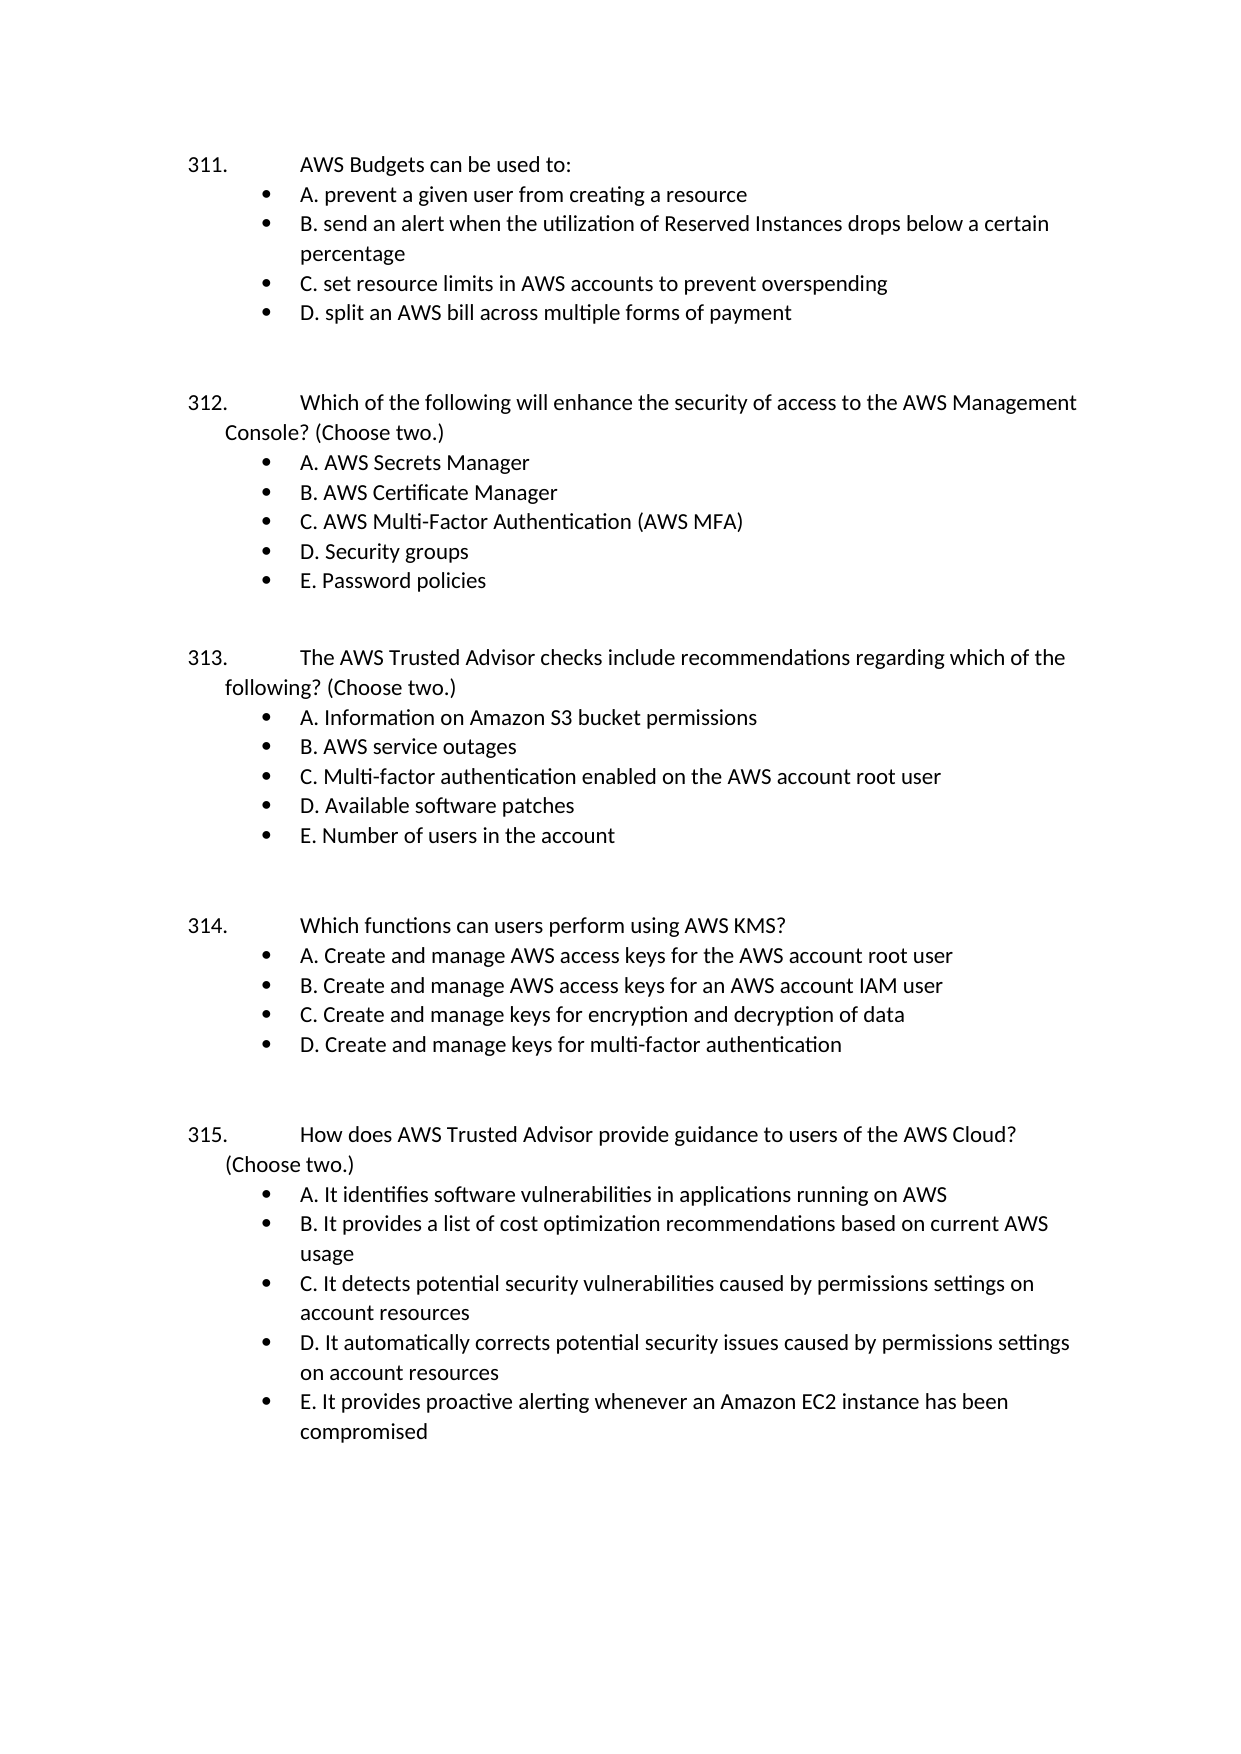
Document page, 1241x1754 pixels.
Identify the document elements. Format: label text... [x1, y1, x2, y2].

list D. It automatically corrects potential security issues caused by permissions settings on account resources [262, 1328, 1090, 1386]
list D. Security groups [262, 537, 1090, 565]
list The AWS Trusted Advisor checks include recommendations regarding which of the following? (Choose two.) [187, 643, 1090, 701]
list D. Available software patches [262, 792, 1090, 820]
list How does AWS Trusted Advisor provide guidance to users of the AWS Cloud? (Choose two.) [187, 1120, 1090, 1178]
list E. Password policies [262, 567, 1090, 595]
list AWS Budgets can be used to: [187, 150, 1090, 178]
list C. set resource limits in AWS accounts to prevent overspending [262, 269, 1090, 297]
list B. AWS service outages [262, 732, 1090, 760]
list A. AWS Secrets Manager [262, 448, 1090, 476]
list C. Multi-factor authentication enabled on the AWS account root user [262, 762, 1090, 790]
list E. It provides proactive alerting whenever an Amazon EC2 instance has been compromised [262, 1387, 1090, 1445]
list A. Information on Amazon S3 bucket permissions [262, 703, 1090, 731]
list C. AWS Multi-Factor Authentication (AWS MFA) [262, 507, 1090, 535]
list A. It identifies software vulnerabilities in applications running on AWS [262, 1180, 1090, 1208]
list B. send an alert when the utilization of Reserved Instances drops below a certain percentage [262, 209, 1090, 267]
list A. Create and manage AWS access keys for the AWS account root user [262, 941, 1090, 969]
list C. Create and manage keys for encryption and decryption of data [262, 1001, 1090, 1028]
list D. Create and manage keys for multi-factor authentication [262, 1030, 1090, 1058]
list B. Create and manage AWS access keys for an AWS account IAM user [262, 971, 1090, 999]
list B. It provides a list of cost optimization recommendations based on current AWS usage [262, 1209, 1090, 1267]
list E. Number of users in the account [262, 821, 1090, 849]
list B. AWS Certificate Manager [262, 478, 1090, 506]
list Which functions can users perform using AWS KMS? [187, 911, 1090, 939]
list Which of the following will enhance the security of access to the AWS Management Console? (Choose two.) [187, 388, 1090, 446]
list A. prevent a given user from creating a resource [262, 180, 1090, 208]
list D. split an AWS bill across multiple forms of payment [262, 298, 1090, 326]
list C. It detects potential security vulnerabilities caused by permissions settings on account resources [262, 1269, 1090, 1326]
